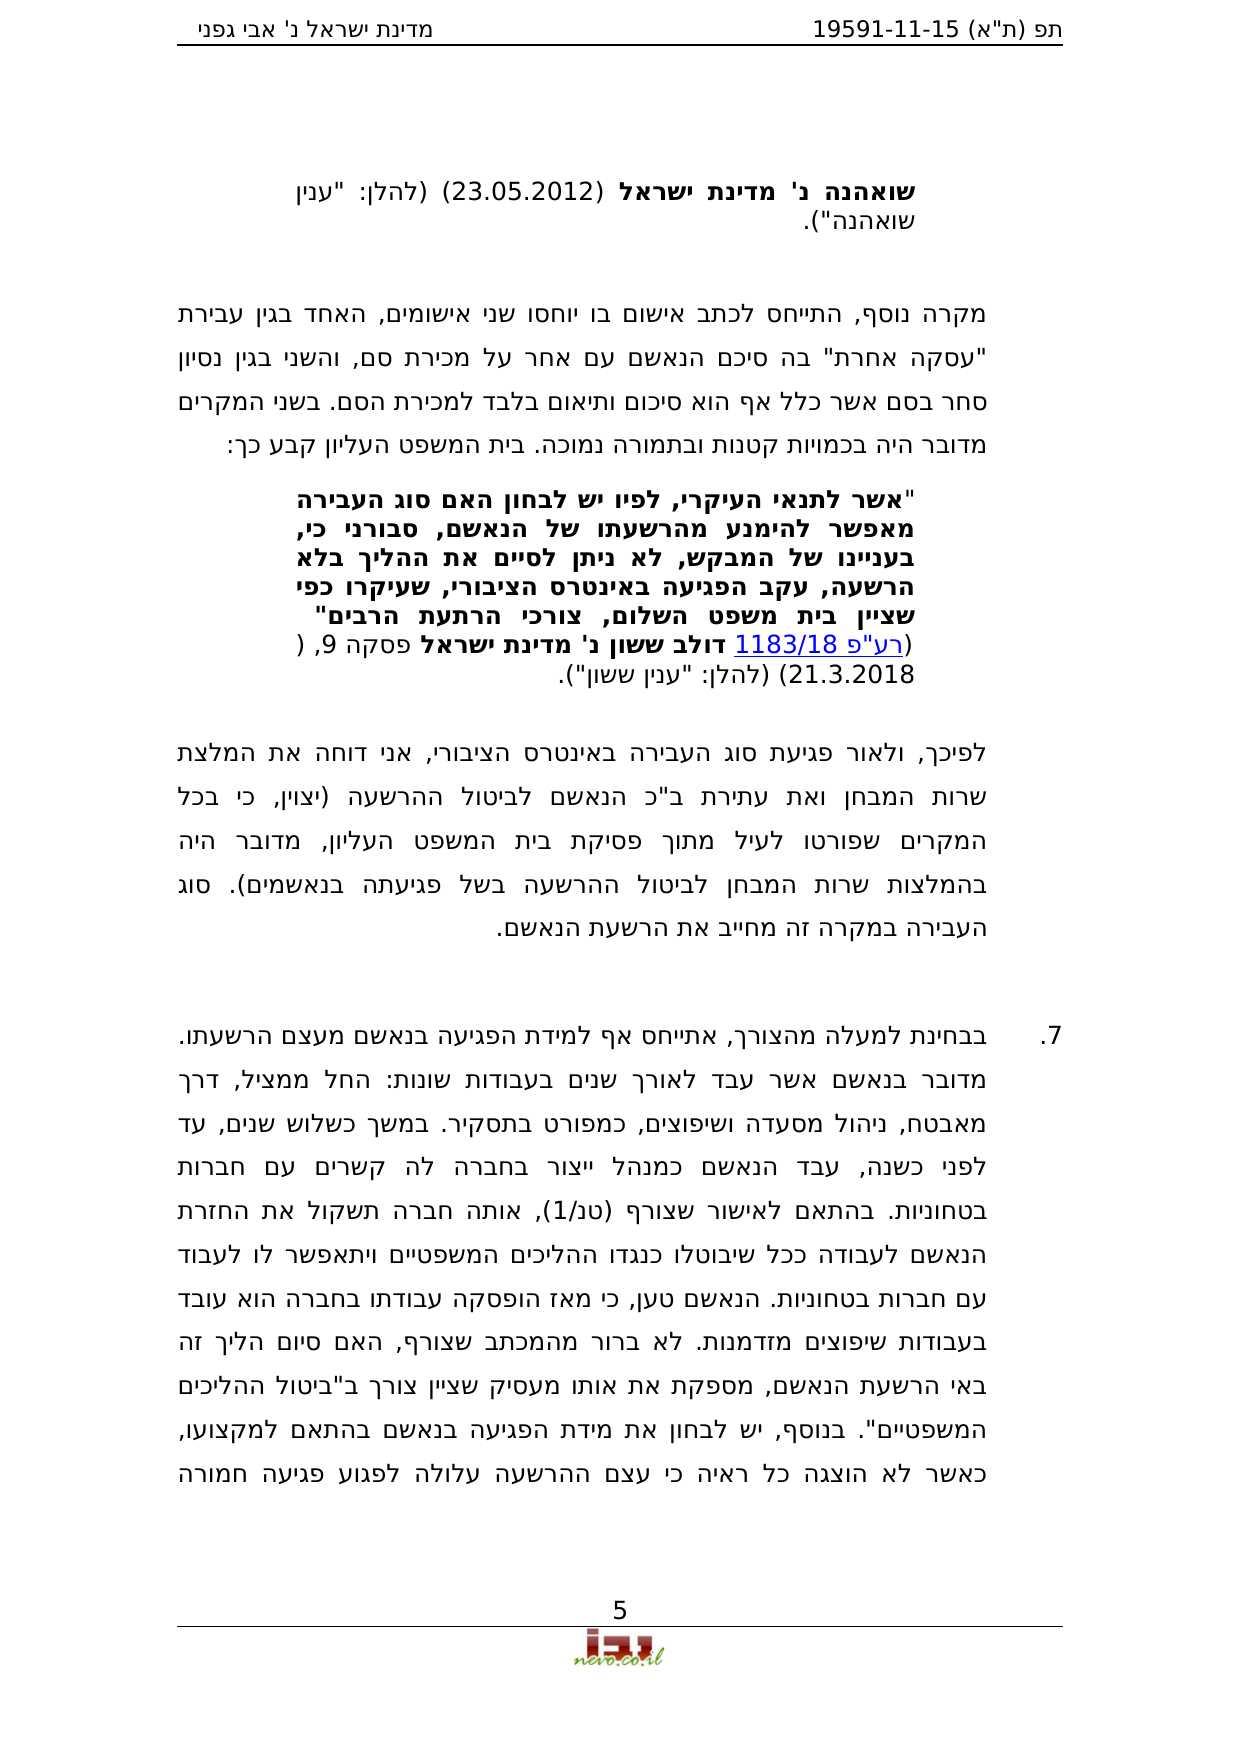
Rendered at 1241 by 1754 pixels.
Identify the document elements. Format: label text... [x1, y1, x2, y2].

text לפיכך, ולאור פגיעת סוג העבירה באינטרס הציבורי, אני דוחה את המלצת שרות המבחן ואת עתירת ב"כ הנאשם לביטול ההרשעה (יצוין, כי בכל המקרים שפורטו לעיל מתוך פסיקת בית המשפט העליון, מדובר היה בהמלצות שרות המבחן לביטול ההרשעה בשל פגיעתה בנאשמים). סוג העבירה במקרה זה מחייב את הרשעת הנאשם. [177, 739, 988, 943]
text מקרה נוסף, התייחס לכתב אישום בו יוחסו שני אישומים, האחד בגין עבירת "עסקה אחרת" בה סיכם הנאשם עם אחר על מכירת סם, והשני בגין נסיון סחר בסם אשר כלל אף הוא סיכום ותיאום בלבד למכירת הסם. בשני המקרים מדובר היה בכמויות קטנות ובתמורה נמוכה. בית המשפט העליון קבע כך: [177, 299, 988, 460]
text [295, 177, 915, 236]
picture [574, 1628, 666, 1667]
text "אשר לתנאי העיקרי, לפיו יש לבחון האם סוג העבירה מאפשר להימנע מהרשעתו של הנאשם, סבורני כי, בעניינו של המבקש, לא ניתן לסיים את ההליך בלא הרשעה, עקב הפגיעה באינטרס הציבורי, שעיקרו כפי שציין בית משפט השלום, צורכי הרתעת הרבים" (רע"פ 1183/18 דולב ששון נ' מדינת ישראל פסקה 9, (21.3.2018) (להלן: "ענין ששון"). [295, 485, 915, 689]
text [177, 1021, 1063, 1488]
